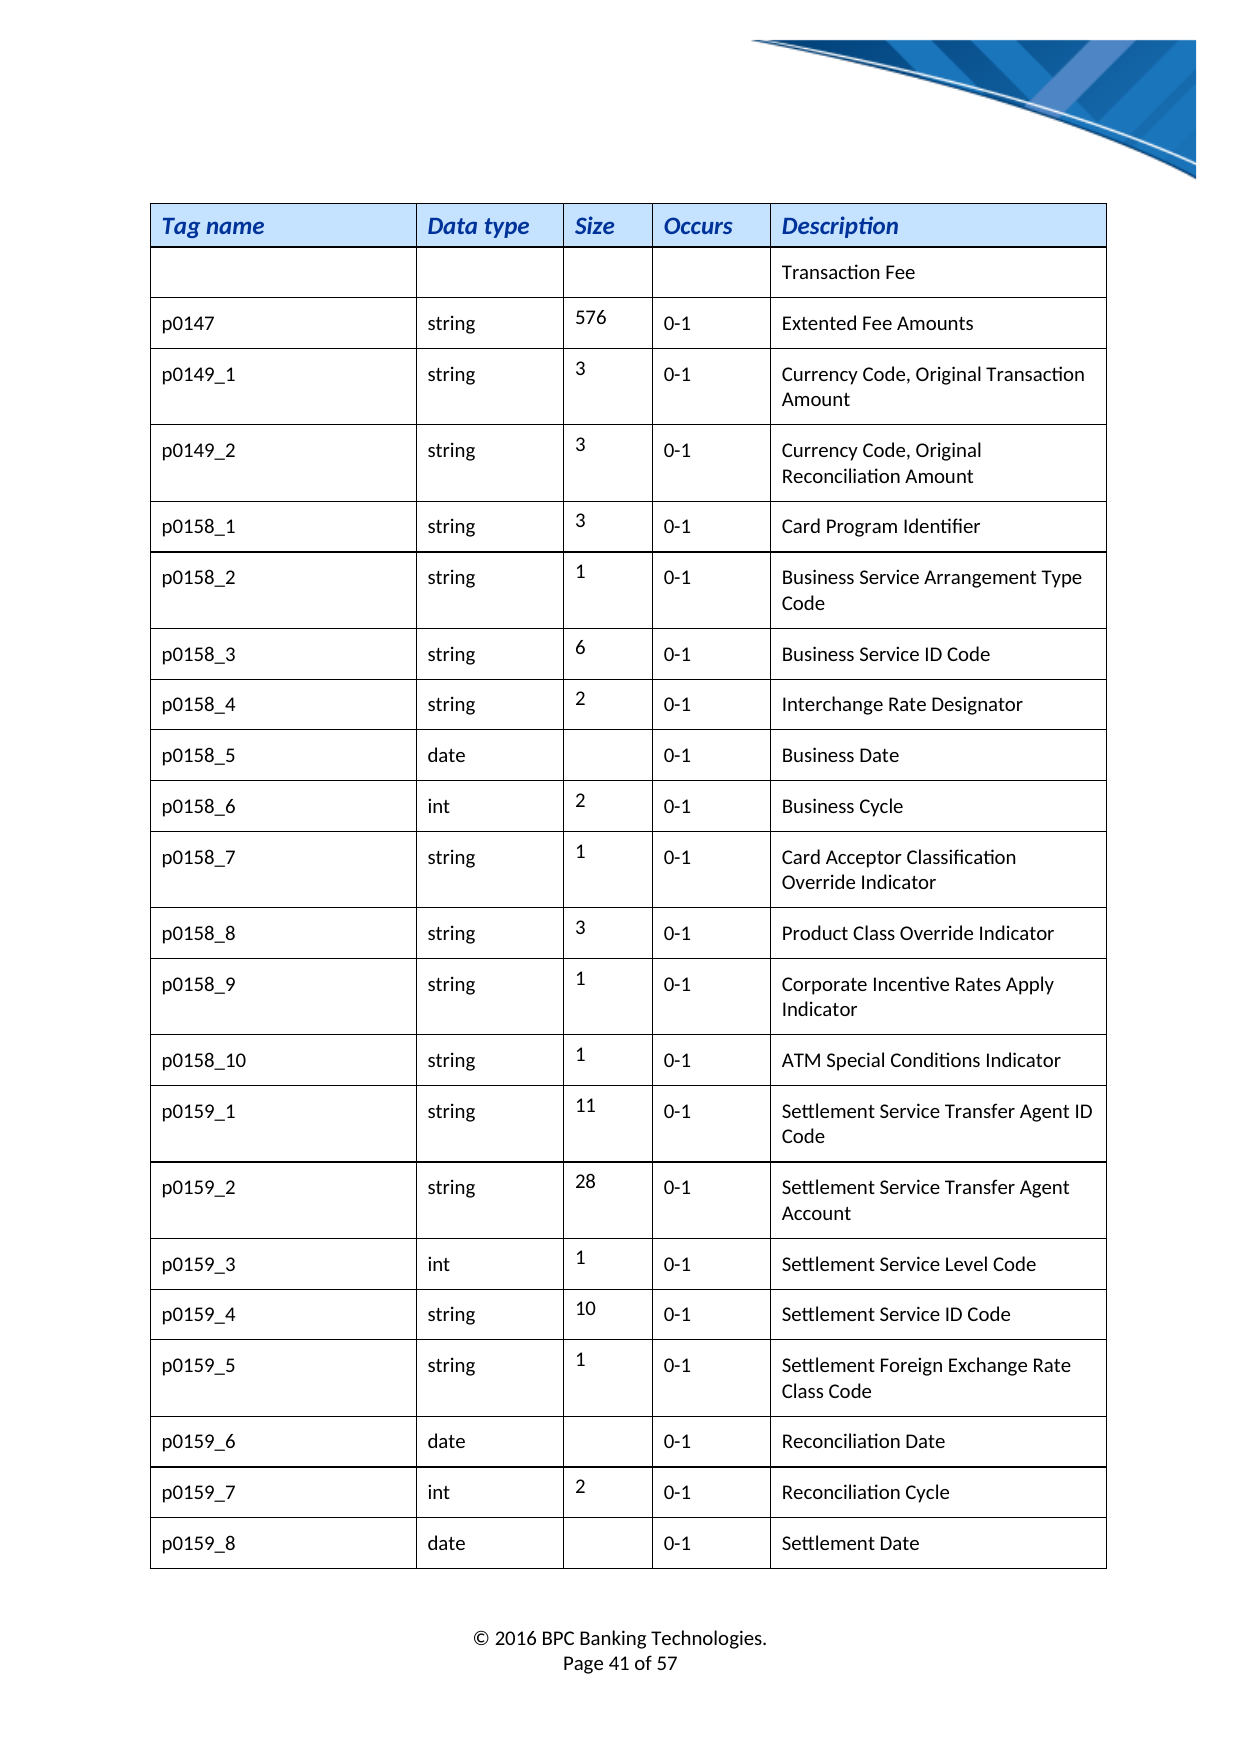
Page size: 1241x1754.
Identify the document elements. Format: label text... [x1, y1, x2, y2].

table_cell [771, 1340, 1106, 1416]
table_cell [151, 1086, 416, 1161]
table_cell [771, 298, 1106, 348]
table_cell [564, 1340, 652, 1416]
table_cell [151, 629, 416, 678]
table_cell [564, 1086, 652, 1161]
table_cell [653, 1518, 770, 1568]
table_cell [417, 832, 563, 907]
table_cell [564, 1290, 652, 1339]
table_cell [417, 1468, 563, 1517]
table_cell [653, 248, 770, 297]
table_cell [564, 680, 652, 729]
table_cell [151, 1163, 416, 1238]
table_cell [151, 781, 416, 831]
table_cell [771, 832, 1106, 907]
picture [745, 38, 1197, 185]
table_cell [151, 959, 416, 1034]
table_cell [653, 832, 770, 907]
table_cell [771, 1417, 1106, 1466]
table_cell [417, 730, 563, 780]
table_header Occurs [653, 204, 770, 246]
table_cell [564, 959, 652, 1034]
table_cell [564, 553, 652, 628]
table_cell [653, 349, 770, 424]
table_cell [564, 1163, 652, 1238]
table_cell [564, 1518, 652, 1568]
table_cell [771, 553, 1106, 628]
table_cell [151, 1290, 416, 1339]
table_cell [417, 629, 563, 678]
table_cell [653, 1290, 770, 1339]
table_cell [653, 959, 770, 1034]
table_header Description [771, 204, 1106, 246]
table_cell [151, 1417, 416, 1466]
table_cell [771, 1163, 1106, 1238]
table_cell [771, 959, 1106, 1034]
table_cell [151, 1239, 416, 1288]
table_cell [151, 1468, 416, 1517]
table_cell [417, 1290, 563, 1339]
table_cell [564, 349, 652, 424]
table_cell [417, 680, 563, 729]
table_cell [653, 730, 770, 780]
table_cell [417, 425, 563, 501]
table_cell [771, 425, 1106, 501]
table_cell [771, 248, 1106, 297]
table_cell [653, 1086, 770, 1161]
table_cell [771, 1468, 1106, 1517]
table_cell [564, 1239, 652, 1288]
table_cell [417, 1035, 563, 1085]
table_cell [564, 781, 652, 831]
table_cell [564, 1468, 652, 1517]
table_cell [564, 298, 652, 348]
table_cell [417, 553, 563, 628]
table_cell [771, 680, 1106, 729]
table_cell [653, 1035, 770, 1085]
table_header Size [564, 204, 652, 246]
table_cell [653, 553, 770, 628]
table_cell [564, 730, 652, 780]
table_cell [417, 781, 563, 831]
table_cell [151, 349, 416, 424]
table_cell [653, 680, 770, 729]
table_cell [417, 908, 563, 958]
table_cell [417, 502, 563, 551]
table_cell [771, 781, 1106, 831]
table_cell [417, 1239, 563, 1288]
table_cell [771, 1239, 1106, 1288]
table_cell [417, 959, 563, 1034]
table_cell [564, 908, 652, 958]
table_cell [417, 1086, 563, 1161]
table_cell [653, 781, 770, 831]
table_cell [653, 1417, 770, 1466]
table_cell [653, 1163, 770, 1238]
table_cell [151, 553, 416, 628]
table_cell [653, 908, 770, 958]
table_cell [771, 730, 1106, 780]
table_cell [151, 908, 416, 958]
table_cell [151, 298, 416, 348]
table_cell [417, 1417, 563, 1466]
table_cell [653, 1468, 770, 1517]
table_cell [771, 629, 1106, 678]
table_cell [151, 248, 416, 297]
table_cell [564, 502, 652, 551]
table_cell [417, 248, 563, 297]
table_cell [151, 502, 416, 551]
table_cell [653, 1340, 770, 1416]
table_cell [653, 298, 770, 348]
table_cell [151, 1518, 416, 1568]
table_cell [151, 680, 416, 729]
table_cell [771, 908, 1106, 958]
table_header Data type [417, 204, 563, 246]
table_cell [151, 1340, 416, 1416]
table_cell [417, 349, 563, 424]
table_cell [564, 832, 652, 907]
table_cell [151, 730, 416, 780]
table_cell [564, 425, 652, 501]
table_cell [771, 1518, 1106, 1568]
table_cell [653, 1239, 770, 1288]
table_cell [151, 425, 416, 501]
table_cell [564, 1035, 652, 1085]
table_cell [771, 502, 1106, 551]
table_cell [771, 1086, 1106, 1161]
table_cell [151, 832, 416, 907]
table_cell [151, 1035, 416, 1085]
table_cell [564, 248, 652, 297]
table_header Tag name [151, 204, 416, 246]
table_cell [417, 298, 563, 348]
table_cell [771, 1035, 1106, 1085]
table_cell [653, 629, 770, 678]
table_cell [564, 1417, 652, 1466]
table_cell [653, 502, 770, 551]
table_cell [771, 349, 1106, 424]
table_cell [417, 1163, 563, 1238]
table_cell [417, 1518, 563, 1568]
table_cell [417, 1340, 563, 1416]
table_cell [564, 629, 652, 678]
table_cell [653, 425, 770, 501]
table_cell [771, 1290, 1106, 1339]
